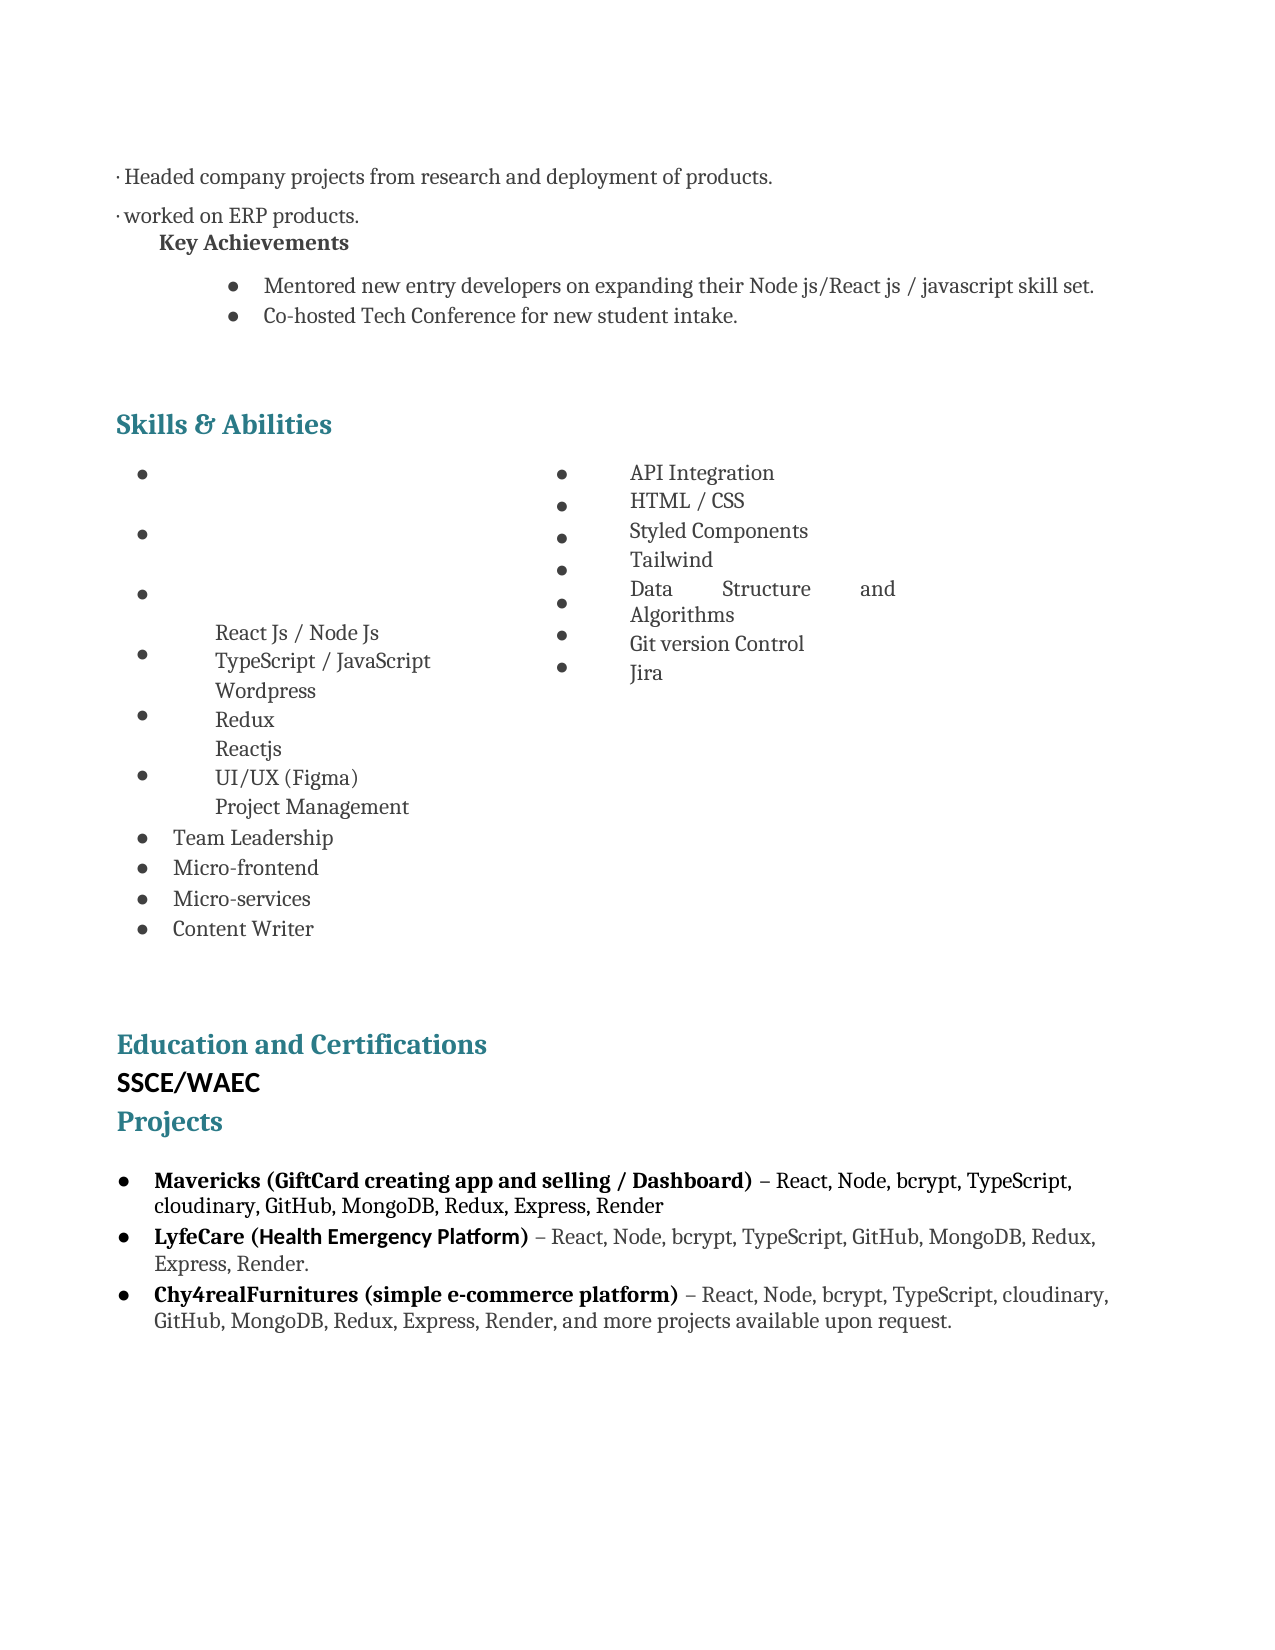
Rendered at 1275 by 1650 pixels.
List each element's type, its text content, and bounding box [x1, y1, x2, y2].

subtitle Education and Certifications [117, 1028, 1151, 1061]
text Key Achievements [159, 229, 1151, 256]
list Team Leadership [135, 824, 1151, 851]
list Mentored new entry developers on expanding their Node js/React js / javascript skill set. [226, 272, 1130, 299]
table_header API Integration HTML / CSS Styled Components Tailwind Data Structure and Algorithms Git version Control Jira [630, 459, 896, 824]
text · Headed company projects from research and deployment of products. [117, 164, 1151, 190]
table_header React Js / Node Js TypeScript / JavaScript Wordpress Redux Reactjs UI/UX (Figma) Project Management [210, 459, 555, 824]
table_header [555, 459, 630, 824]
list Micro-services [135, 885, 1151, 912]
list Chy4realFurnitures (simple e-commerce platform) – React, Node, bcrypt, TypeScript, cloudinary, GitHub, MongoDB, Redux, Express, Render, and more projects available upon request. [117, 1281, 1151, 1334]
text SSCE/WAEC [117, 1064, 1149, 1100]
list Content Writer [135, 915, 1151, 943]
list Micro-frontend [135, 854, 1151, 882]
subtitle Skills & Abilities [117, 408, 1151, 442]
text · worked on ERP products. [117, 202, 1151, 229]
table_header [135, 459, 210, 824]
list LyfeCare (Health Emergency Platform) – React, Node, bcrypt, TypeScript, GitHub, MongoDB, Redux, Express, Render. [117, 1222, 1151, 1277]
list Co-hosted Tech Conference for new student intake. [226, 302, 1130, 329]
list Mavericks (GiftCard creating app and selling / Dashboard) – React, Node, bcrypt, TypeScript, cloudinary, GitHub, MongoDB, Redux, Express, Render [117, 1167, 1151, 1220]
subtitle Projects [117, 1105, 1151, 1139]
